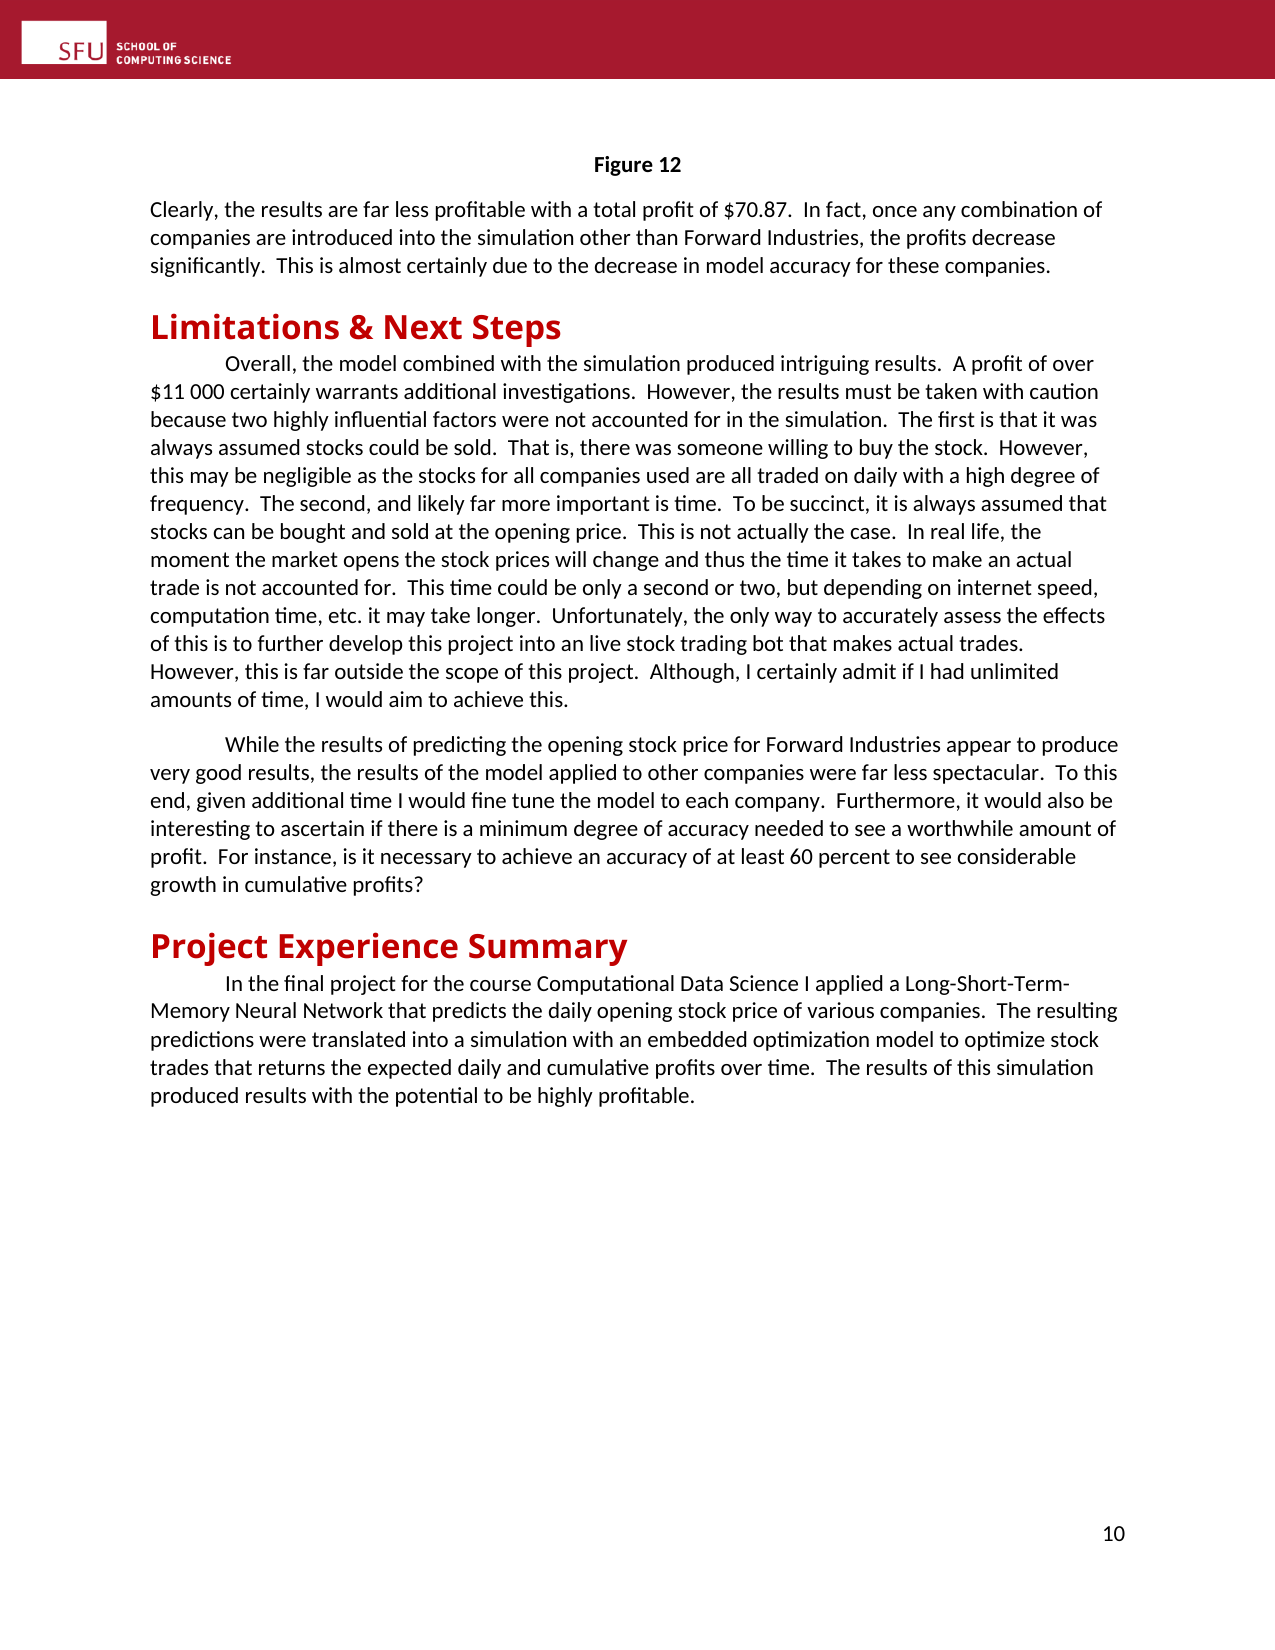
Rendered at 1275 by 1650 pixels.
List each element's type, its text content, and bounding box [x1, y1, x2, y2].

picture [0, 0, 1275, 79]
text Figure 12 [150, 150, 1125, 178]
text Overall, the model combined with the simulation produced intriguing results. A profit of over $11 000 certainly warrants additional investigations. However, the results must be taken with caution because two highly influential factors were not accounted for in the simulation. The first is that it was always assumed stocks could be sold. That is, there was someone willing to buy the stock. However, this may be negligible as the stocks for all companies used are all traded on daily with a high degree of frequency. The second, and likely far more important is time. To be succinct, it is always assumed that stocks can be bought and sold at the opening price. This is not actually the case. In real life, the moment the market opens the stock prices will change and thus the time it takes to make an actual trade is not accounted for. This time could be only a second or two, but depending on internet speed, computation time, etc. it may take longer. Unfortunately, the only way to accurately assess the effects of this is to further develop this project into an live stock trading bot that makes actual trades. However, this is far outside the scope of this project. Although, I certainly admit if I had unlimited amounts of time, I would aim to achieve this. [150, 349, 1125, 713]
text Clearly, the results are far less profitable with a total profit of $70.87. In fact, once any combination of companies are introduced into the simulation other than Forward Industries, the profits decrease significantly. This is almost certainly due to the decrease in model accuracy for these companies. [150, 195, 1125, 279]
text While the results of predicting the opening stock price for Forward Industries appear to produce very good results, the results of the model applied to other companies were far less spectacular. To this end, given additional time I would fine tune the model to each company. Furthermore, it would also be interesting to ascertain if there is a minimum degree of accuracy needed to see a worthwhile amount of profit. For instance, is it necessary to achieve an accuracy of at least 60 percent to see considerable growth in cumulative profits? [150, 730, 1125, 898]
subtitle Limitations & Next Steps [150, 304, 1125, 349]
text In the final project for the course Computational Data Science I applied a Long-Short-Term-Memory Neural Network that predicts the daily opening stock price of various companies. The resulting predictions were translated into a simulation with an embedded optimization model to optimize stock trades that returns the expected daily and cumulative profits over time. The results of this simulation produced results with the potential to be highly profitable. [150, 969, 1125, 1109]
subtitle Project Experience Summary [150, 923, 1125, 969]
